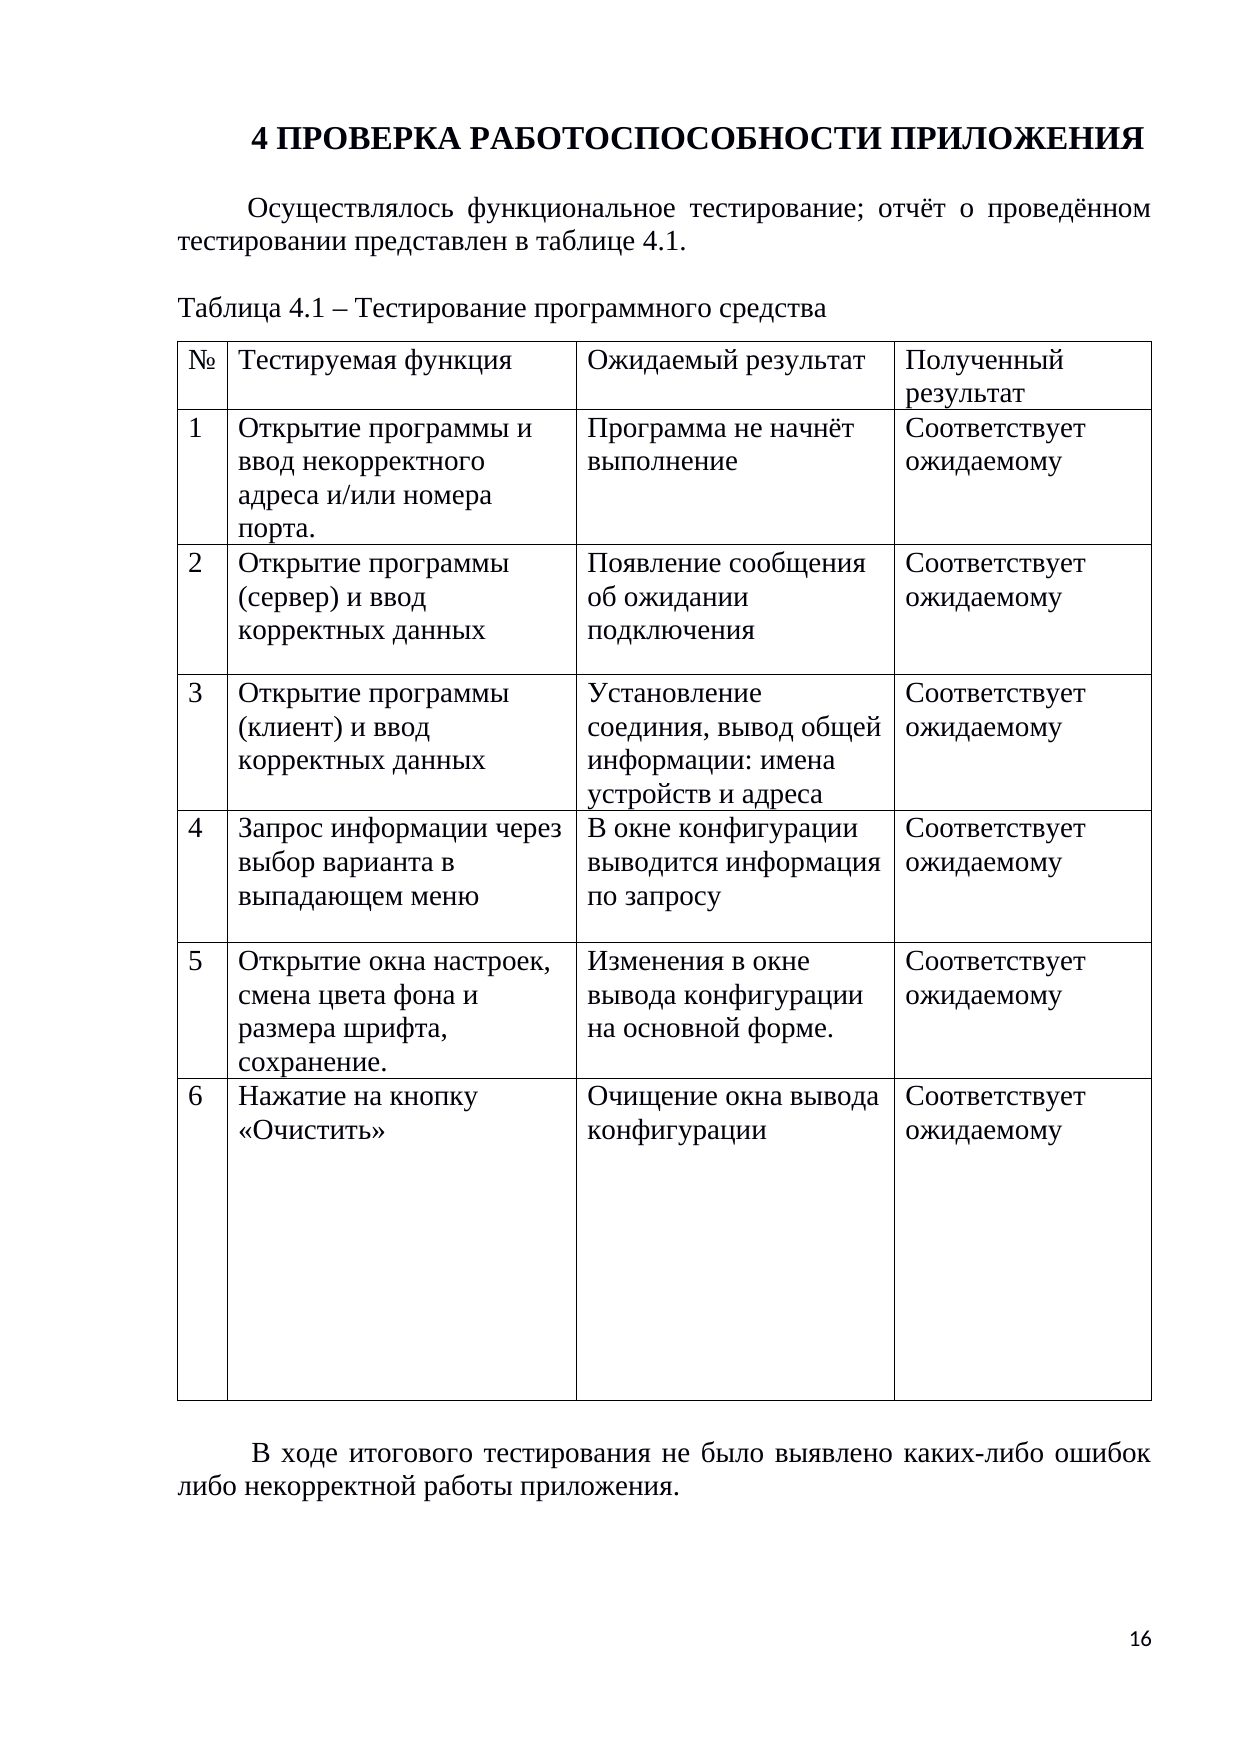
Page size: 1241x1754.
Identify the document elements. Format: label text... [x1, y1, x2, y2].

table_cell 3 [178, 675, 227, 809]
table_cell Соответствует ожидаемому [895, 410, 1151, 544]
table_cell 2 [178, 545, 227, 674]
table_cell 4 [178, 811, 227, 942]
table_cell Соответствует ожидаемому [895, 1079, 1151, 1400]
table_cell Запрос информации через выбор варианта в выпадающем меню [228, 811, 576, 942]
table_cell Соответствует ожидаемому [895, 811, 1151, 942]
table_cell Установление соединия, вывод общей информации: имена устройств и адреса [577, 675, 894, 809]
table_cell 5 [178, 943, 227, 1077]
table_cell Соответствует ожидаемому [895, 943, 1151, 1077]
table_header Тестируемая функция [228, 342, 576, 409]
table_cell Нажатие на кнопку «Очистить» [228, 1079, 576, 1400]
table_cell Очищение окна вывода конфигурации [577, 1079, 894, 1400]
table_cell Открытие программы и ввод некорректного адреса и/или номера порта. [228, 410, 576, 544]
subtitle 4 ПРОВЕРКА РАБОТОСПОСОБНОСТИ ПРИЛОЖЕНИЯ [177, 118, 1152, 156]
table_cell В окне конфигурации выводится информация по запросу [577, 811, 894, 942]
table_header Ожидаемый результат [577, 342, 894, 409]
table_cell Открытие окна настроек, смена цвета фона и размера шрифта, сохранение. [228, 943, 576, 1077]
table_cell 1 [178, 410, 227, 544]
table_cell Программа не начнёт выполнение [577, 410, 894, 544]
table_cell Открытие программы (клиент) и ввод корректных данных [228, 675, 576, 809]
table_cell Появление сообщения об ожидании подключения [577, 545, 894, 674]
list В ходе итогового тестирования не было выявлено каких-либо ошибок либо некорректной работы приложения. [177, 1435, 1152, 1502]
table_cell Изменения в окне вывода конфигурации на основной форме. [577, 943, 894, 1077]
table_cell Соответствует ожидаемому [895, 545, 1151, 674]
table_cell 6 [178, 1079, 227, 1400]
table_header № [178, 342, 227, 409]
text Таблица 4.1 – Тестирование программного средства [177, 291, 1152, 324]
table_cell Открытие программы (сервер) и ввод корректных данных [228, 545, 576, 674]
text Осуществлялось функциональное тестирование; отчёт о проведённом тестировании представлен в таблице 4.1. [177, 190, 1152, 257]
table_cell Соответствует ожидаемому [895, 675, 1151, 809]
table_header Полученный результат [895, 342, 1151, 409]
